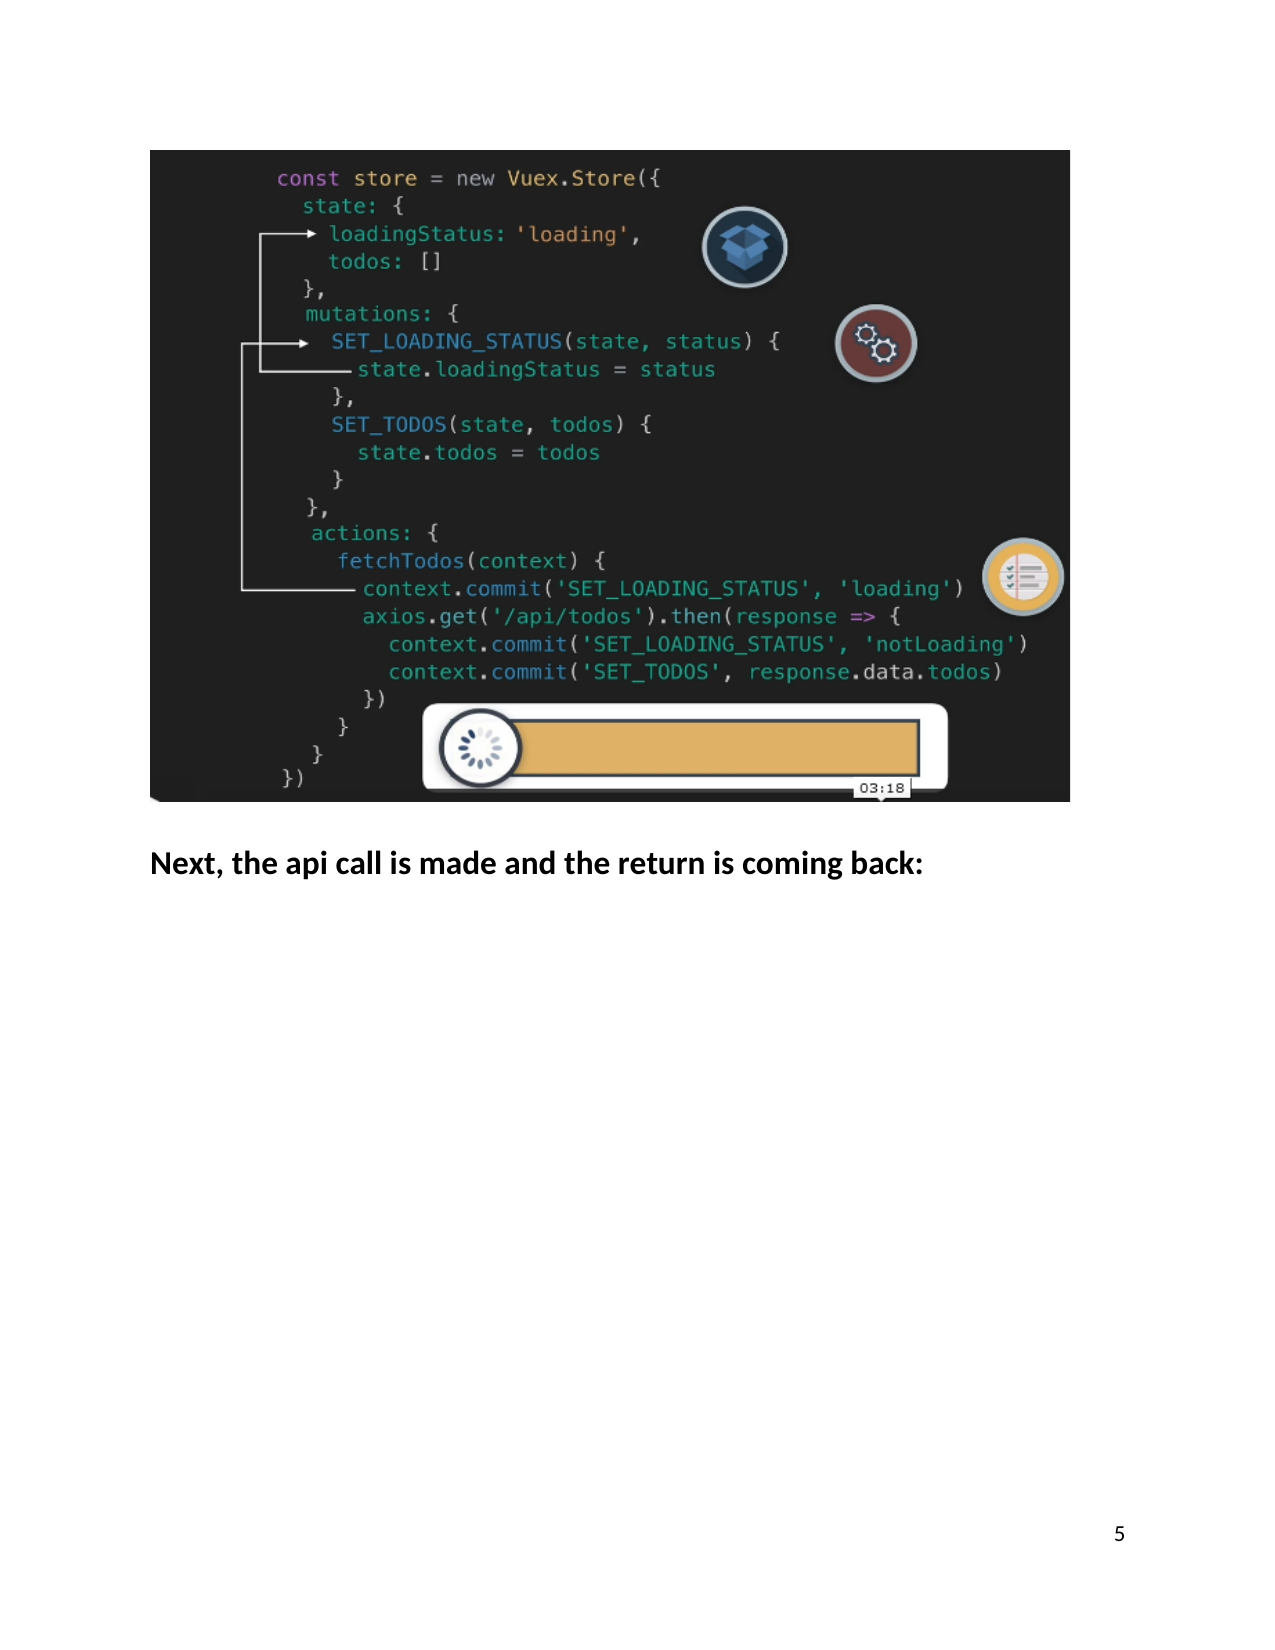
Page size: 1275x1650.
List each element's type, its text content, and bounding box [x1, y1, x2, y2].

text Next, the api call is made and the return is coming back: [150, 842, 1125, 883]
picture [150, 150, 1071, 802]
